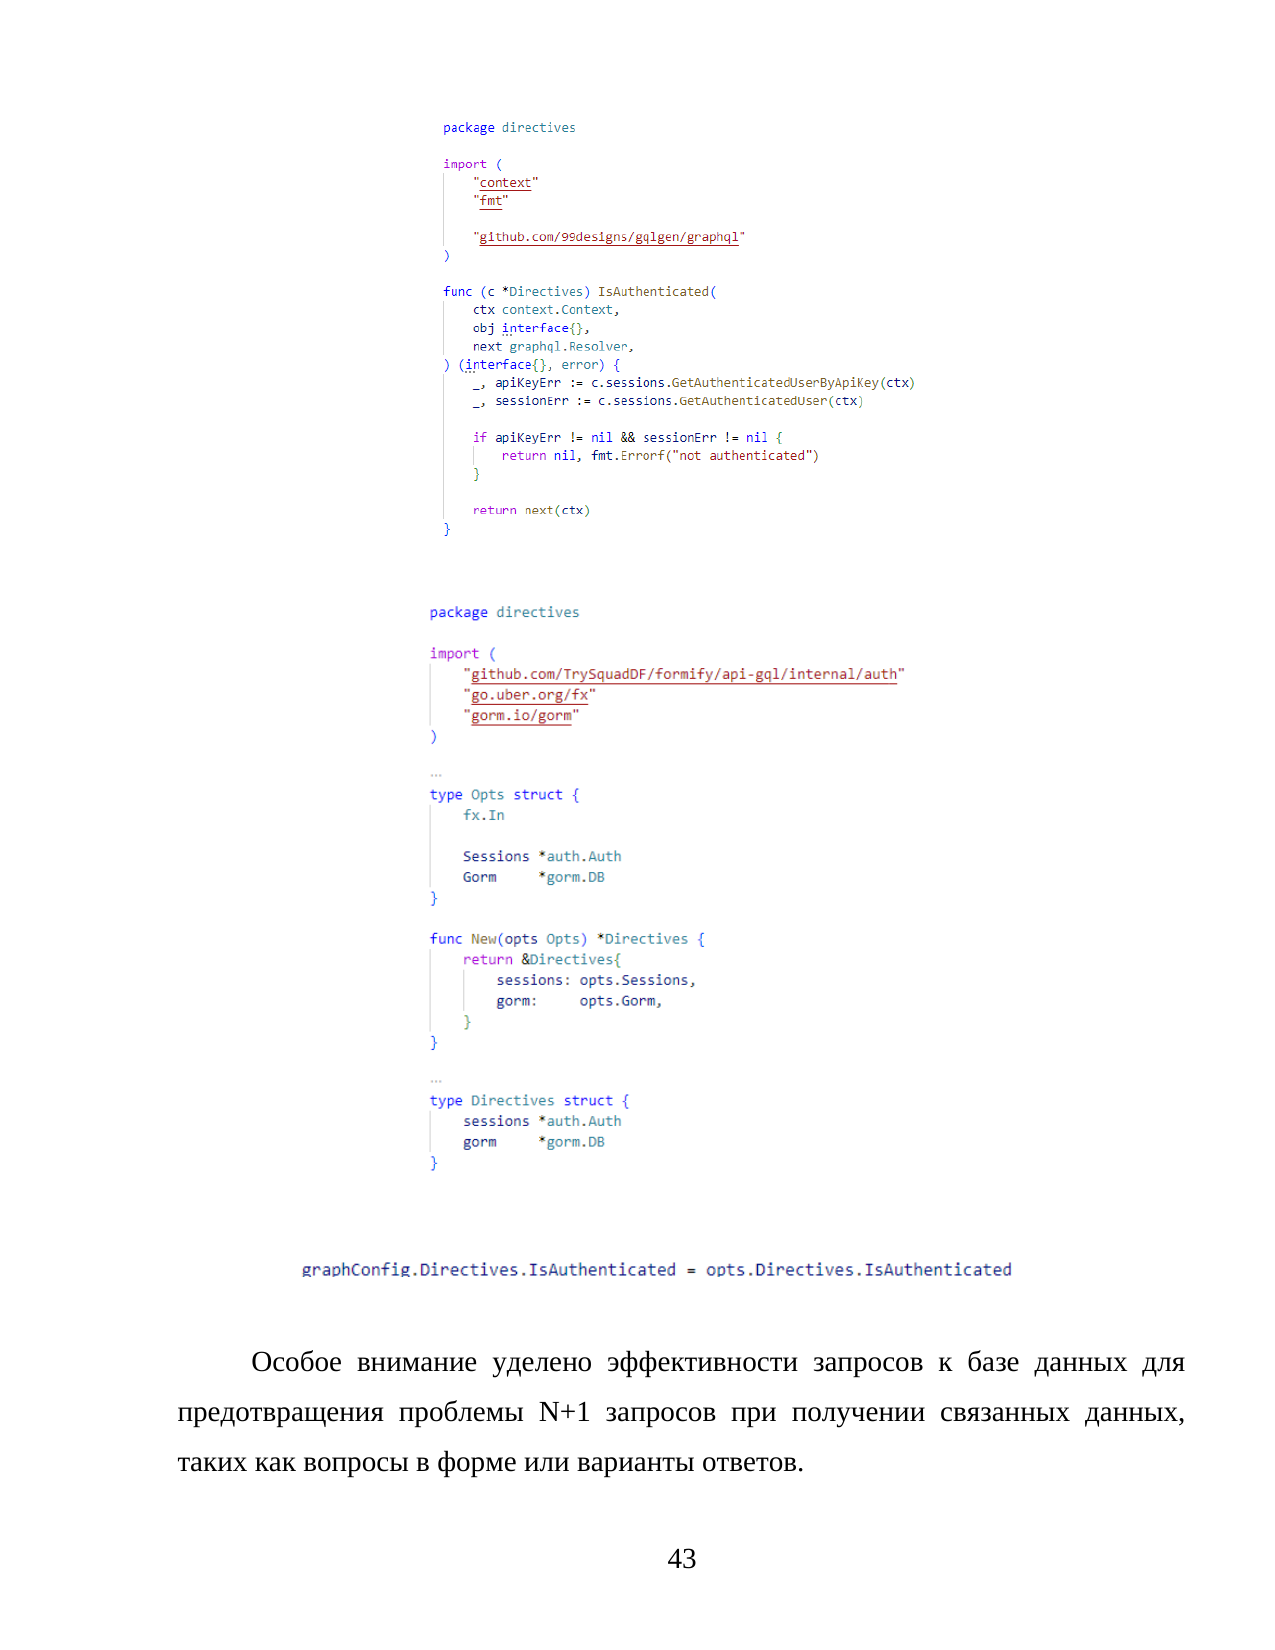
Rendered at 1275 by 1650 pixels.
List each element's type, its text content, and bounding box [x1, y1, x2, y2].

picture [422, 603, 933, 1177]
text Особое внимание уделено эффективности запросов к базе данных для предотвращения проблемы N+1 запросов при получении связанных данных, таких как вопросы в форме или варианты ответов. [177, 1344, 1186, 1478]
picture [431, 118, 933, 537]
picture [284, 1243, 1080, 1277]
